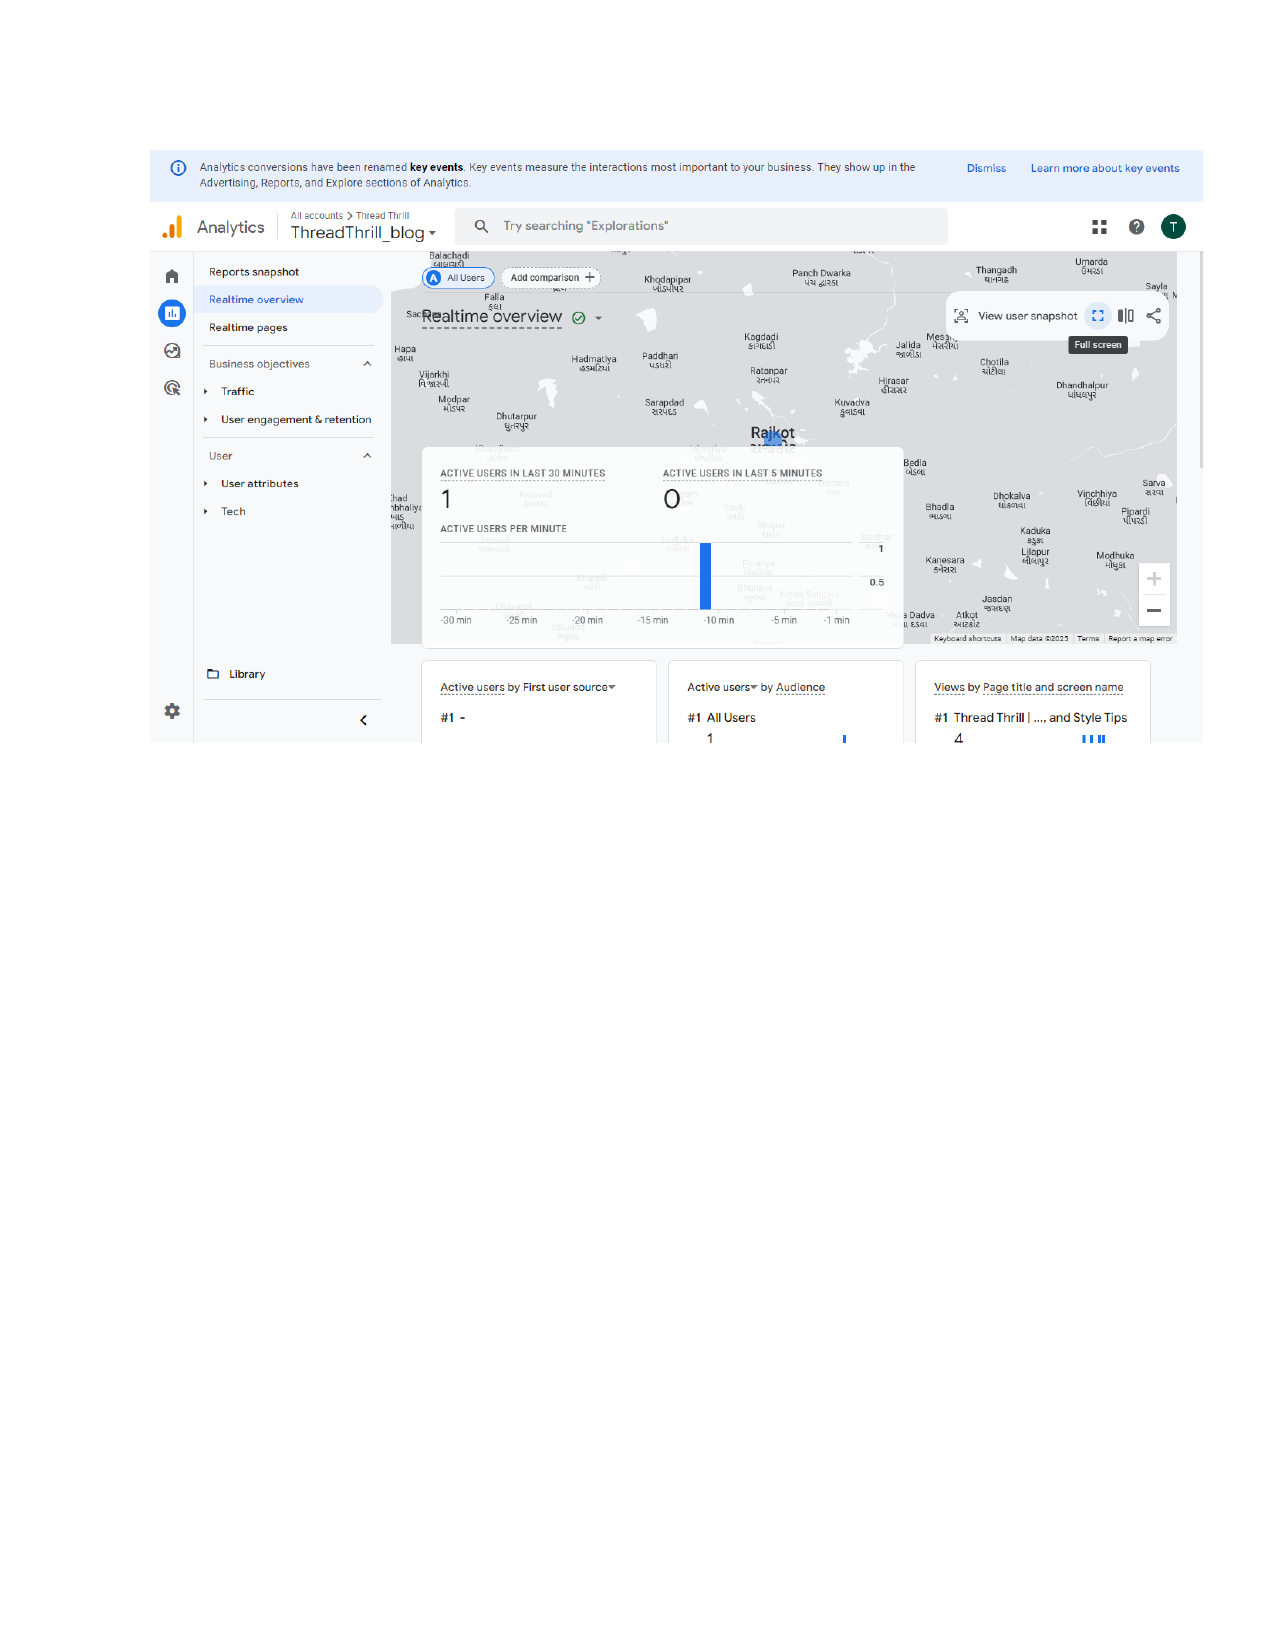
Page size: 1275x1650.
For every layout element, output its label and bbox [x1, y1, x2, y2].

picture [150, 150, 1204, 743]
